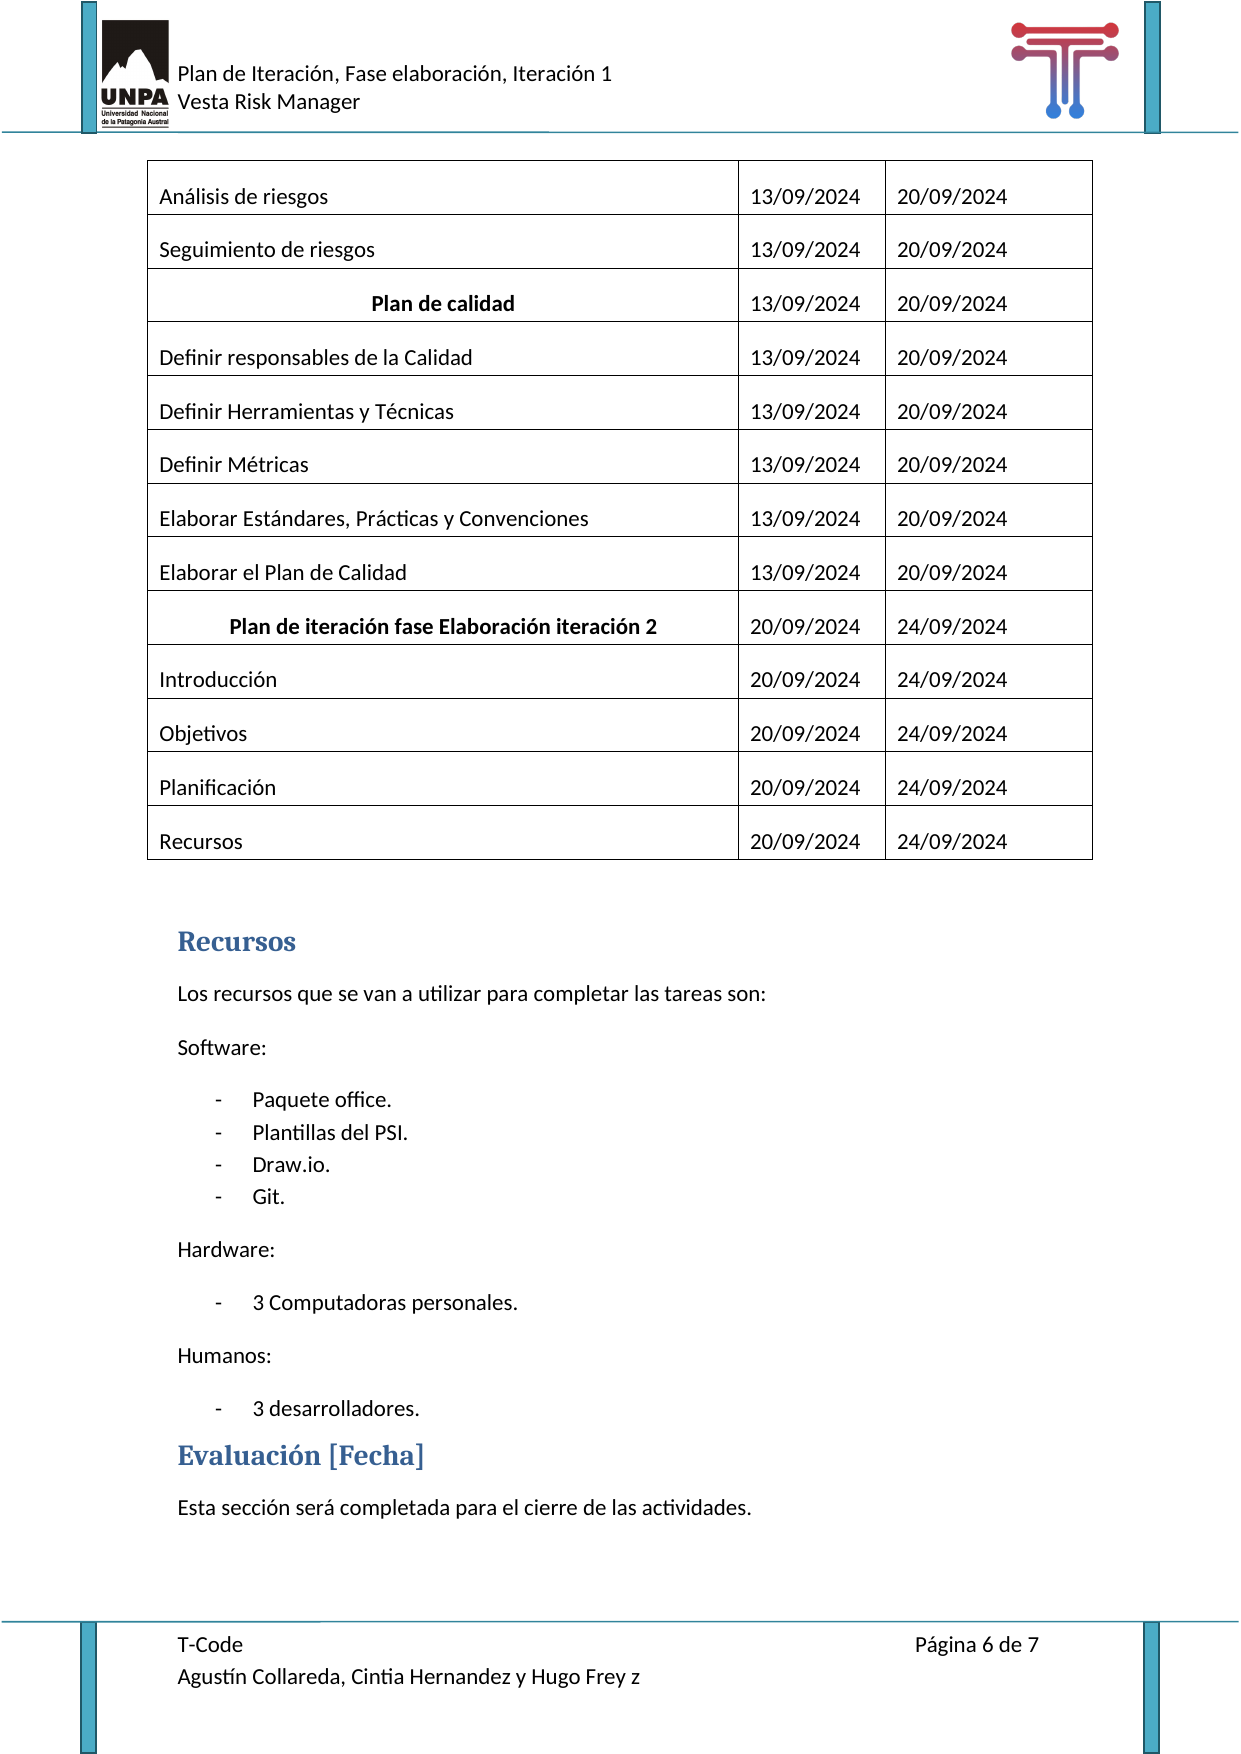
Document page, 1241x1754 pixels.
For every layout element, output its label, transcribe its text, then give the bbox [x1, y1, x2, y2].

picture [100, 18, 170, 129]
table_cell 20/09/2024 [886, 484, 1092, 536]
table_cell Elaborar el Plan de Calidad [148, 537, 738, 590]
table_cell 13/09/2024 [739, 269, 885, 321]
table_cell 20/09/2024 [886, 269, 1092, 321]
table_cell Elaborar Estándares, Prácticas y Convenciones [148, 484, 738, 536]
table_cell Recursos [148, 806, 738, 859]
table_cell 24/09/2024 [886, 645, 1092, 697]
table_cell 20/09/2024 [739, 752, 885, 805]
text Hardware: [177, 1235, 1063, 1263]
table_cell 13/09/2024 [739, 322, 885, 375]
table_cell 24/09/2024 [886, 806, 1092, 859]
text Evaluación [Fecha] [177, 1439, 1063, 1472]
list Draw.io. [215, 1150, 1063, 1178]
table_cell 20/09/2024 [886, 430, 1092, 482]
table_cell 20/09/2024 [739, 806, 885, 859]
table_cell 24/09/2024 [886, 752, 1092, 805]
table_cell Introducción [148, 645, 738, 697]
table_cell Plan de calidad [148, 269, 738, 321]
table_cell 20/09/2024 [886, 322, 1092, 375]
table_cell Definir Herramientas y Técnicas [148, 376, 738, 429]
table_cell 13/09/2024 [739, 484, 885, 536]
table_cell 13/09/2024 [739, 161, 885, 214]
table_cell 20/09/2024 [886, 537, 1092, 590]
table_cell 20/09/2024 [886, 215, 1092, 267]
table_cell 13/09/2024 [739, 537, 885, 590]
list 3 Computadoras personales. [215, 1288, 1063, 1316]
table_cell 20/09/2024 [886, 161, 1092, 214]
table_cell Análisis de riesgos [148, 161, 738, 214]
table_cell 24/09/2024 [886, 699, 1092, 751]
table_cell Planificación [148, 752, 738, 805]
text Esta sección será completada para el cierre de las actividades. [177, 1493, 1063, 1521]
table_cell 20/09/2024 [739, 645, 885, 697]
table_cell Definir responsables de la Calidad [148, 322, 738, 375]
text Humanos: [177, 1341, 1063, 1369]
list 3 desarrolladores. [215, 1394, 1063, 1422]
text Software: [177, 1033, 1063, 1061]
text Recursos [177, 925, 1063, 959]
table_cell Definir Métricas [148, 430, 738, 482]
list Plantillas del PSI. [215, 1118, 1063, 1146]
list Paquete office. [215, 1086, 1063, 1114]
list Git. [215, 1182, 1063, 1210]
table_cell 24/09/2024 [886, 591, 1092, 644]
picture [1010, 19, 1120, 121]
table_cell 20/09/2024 [739, 699, 885, 751]
text Los recursos que se van a utilizar para completar las tareas son: [177, 979, 1063, 1008]
table_cell Seguimiento de riesgos [148, 215, 738, 267]
table_cell Plan de iteración fase Elaboración iteración 2 [148, 591, 738, 644]
table_cell 13/09/2024 [739, 215, 885, 267]
table_cell 13/09/2024 [739, 376, 885, 429]
table_cell 20/09/2024 [886, 376, 1092, 429]
table_cell 20/09/2024 [739, 591, 885, 644]
table_cell Objetivos [148, 699, 738, 751]
table_cell 13/09/2024 [739, 430, 885, 482]
